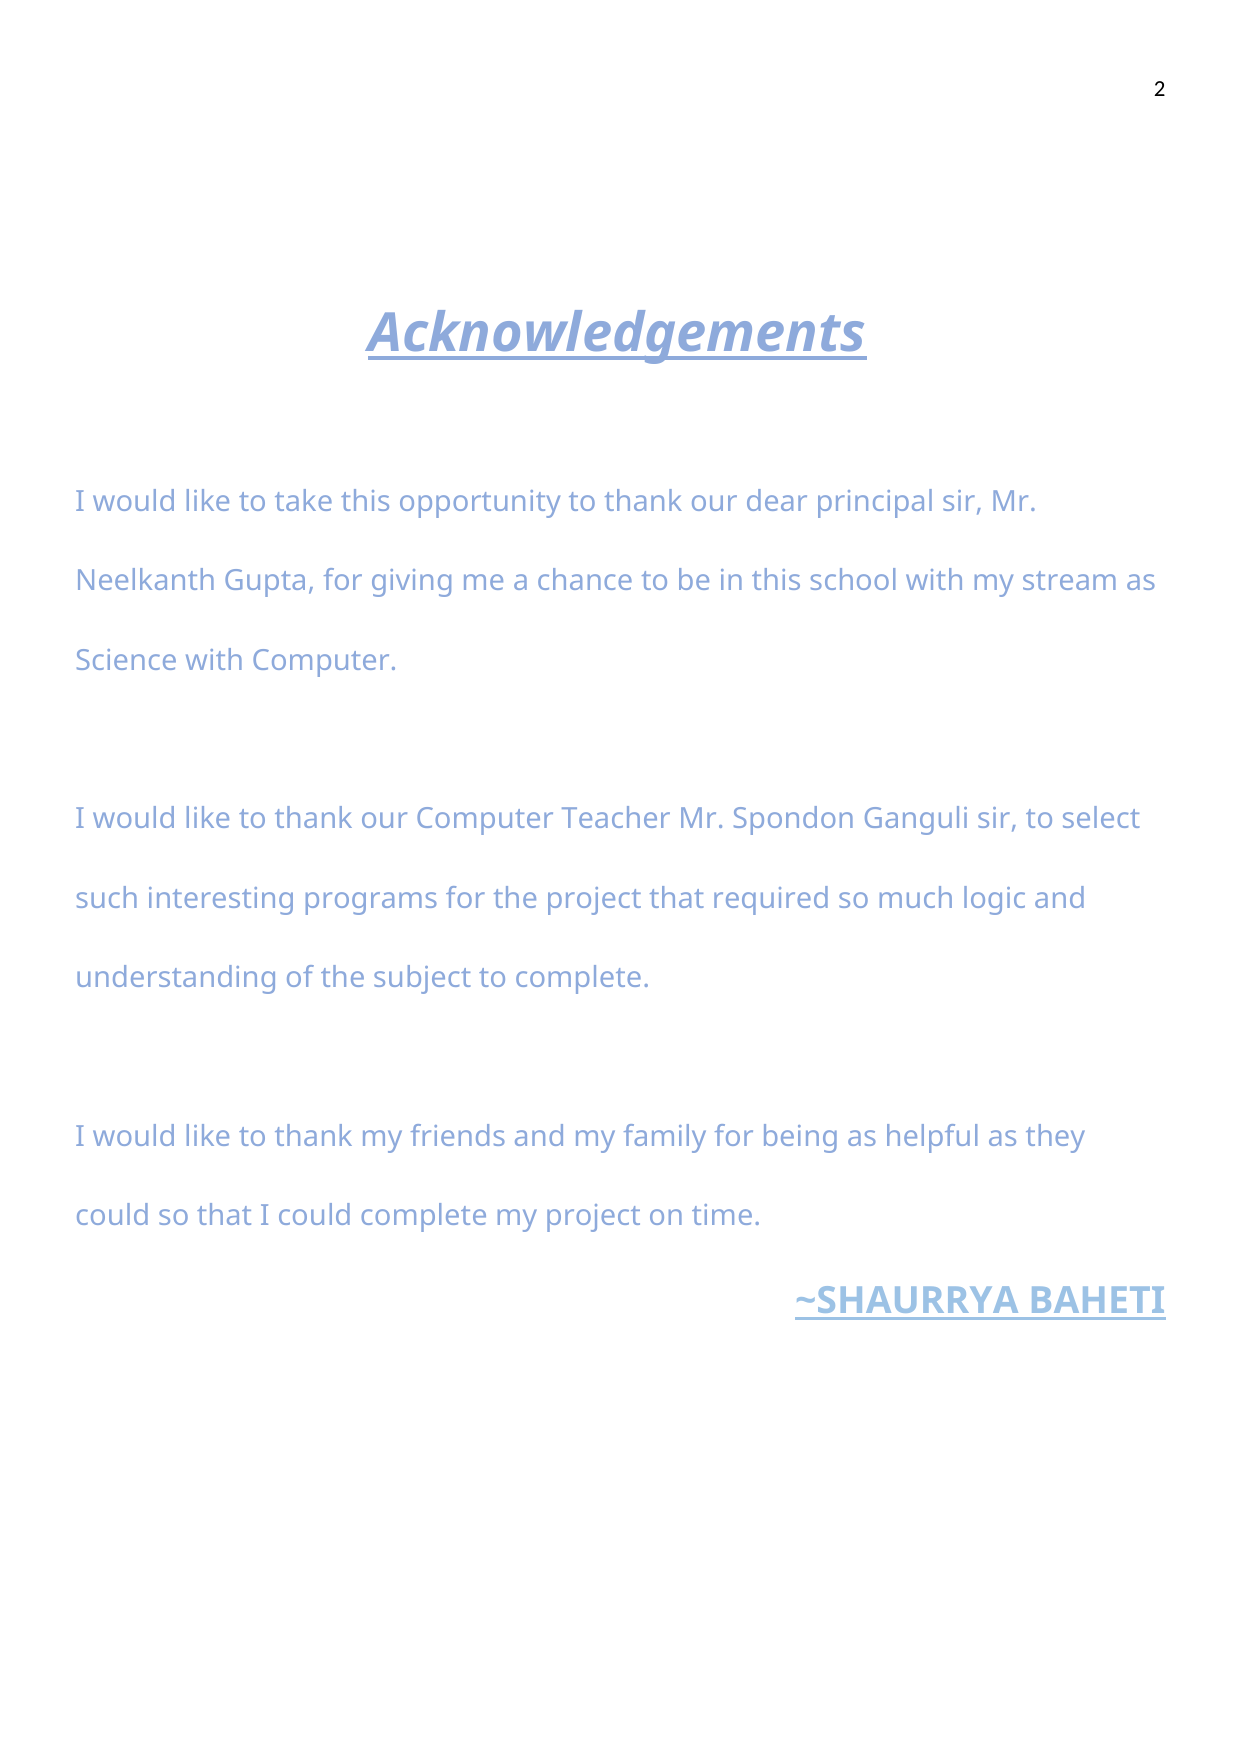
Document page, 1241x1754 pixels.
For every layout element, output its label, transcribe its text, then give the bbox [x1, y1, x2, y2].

text Acknowledgements [75, 293, 1165, 367]
text I would like to thank my friends and my family for being as helpful as they could so that I could complete my project on time. [75, 1115, 1165, 1234]
text I would like to thank our Computer Teacher Mr. Spondon Ganguli sir, to select such interesting programs for the project that required so much logic and understanding of the subject to complete. [75, 797, 1165, 996]
text ~SHAURRYA BAHETI [75, 1274, 1165, 1325]
text I would like to take this opportunity to thank our dear principal sir, Mr. Neelkanth Gupta, for giving me a chance to be in this school with my stream as Science with Computer. [75, 480, 1165, 678]
